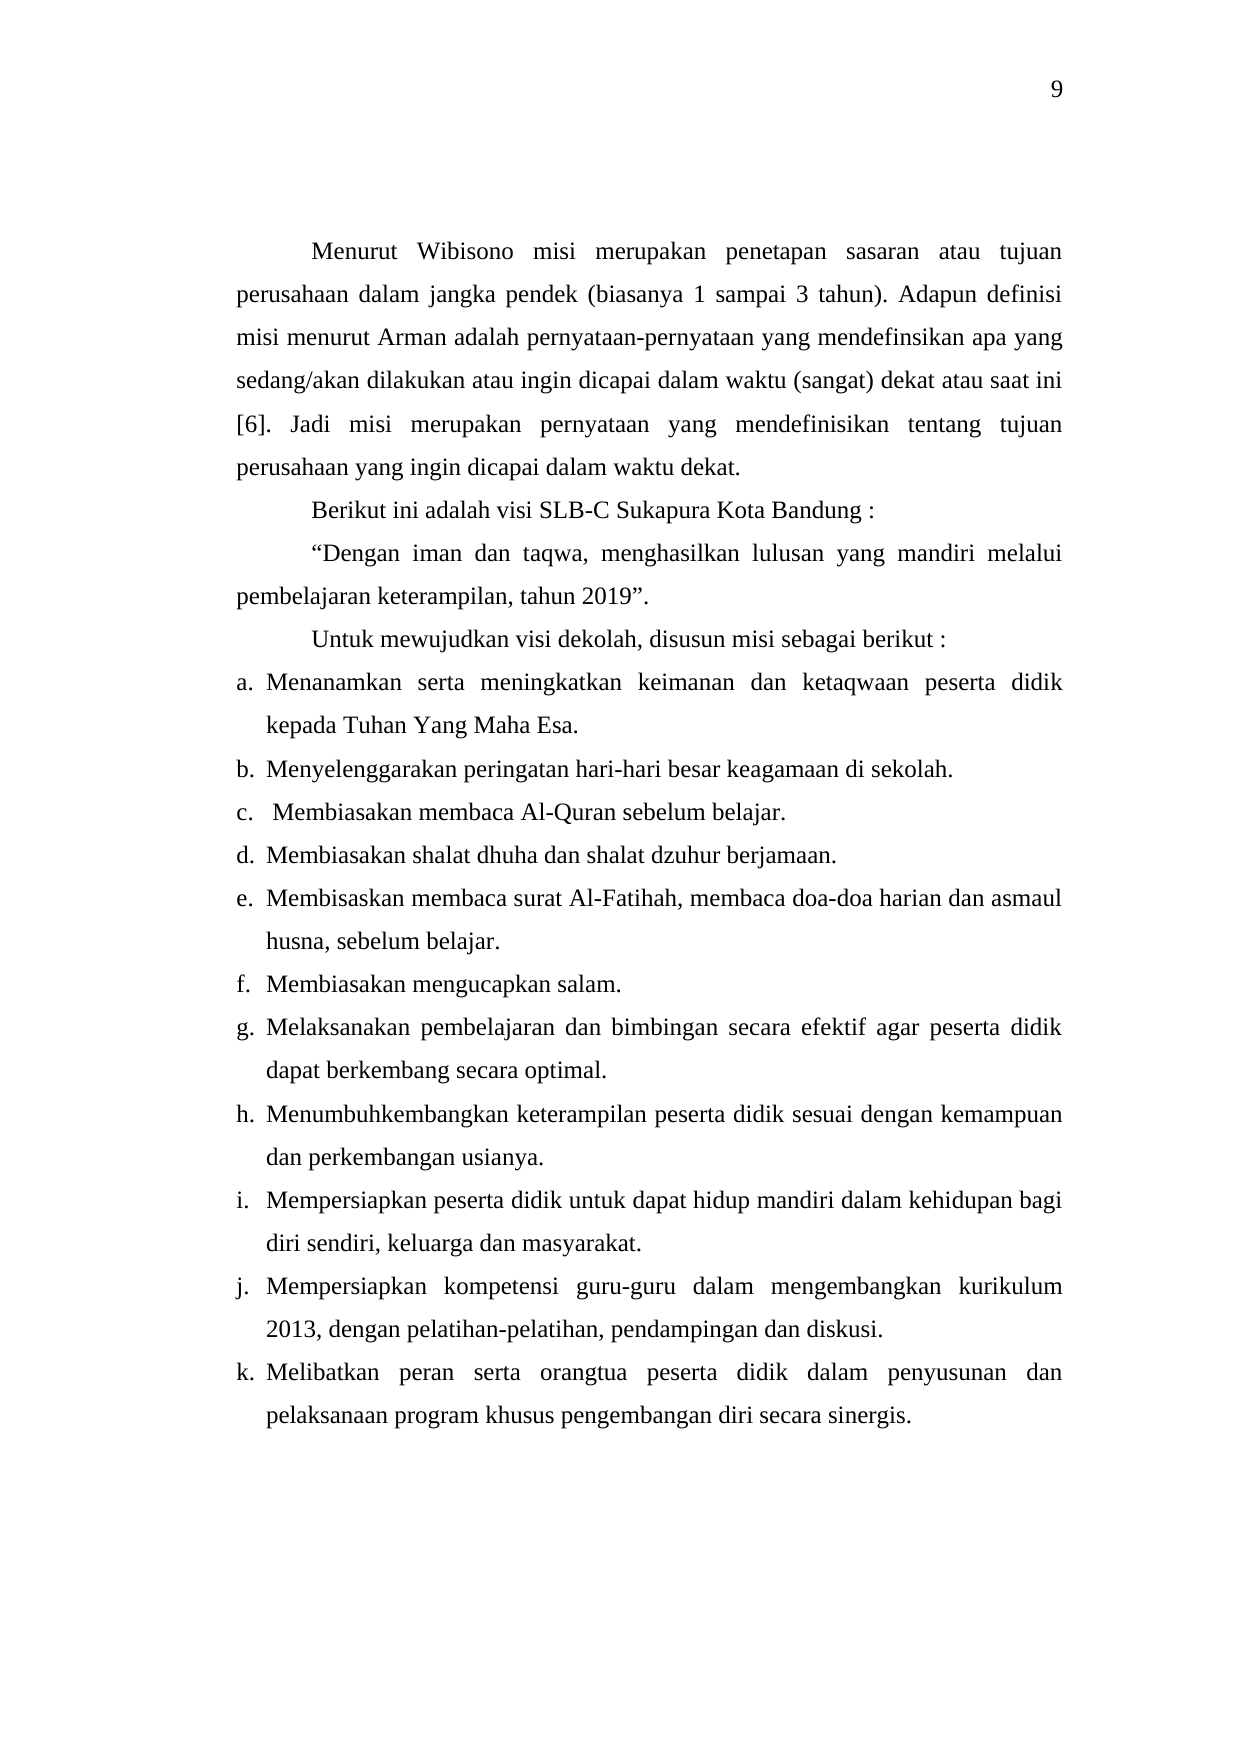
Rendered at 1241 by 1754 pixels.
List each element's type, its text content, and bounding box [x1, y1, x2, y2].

list Membisaskan membaca surat Al-Fatihah, membaca doa-doa harian dan asmaul husna, sebelum belajar. [236, 883, 1063, 955]
list Menyelenggarakan peringatan hari-hari besar keagamaan di sekolah. [236, 754, 1063, 782]
list Melaksanakan pembelajaran dan bimbingan secara efektif agar peserta didik dapat berkembang secara optimal. [236, 1012, 1063, 1084]
list Membiasakan mengucapkan salam. [236, 969, 1063, 998]
text Untuk mewujudkan visi dekolah, disusun misi sebagai berikut : [236, 624, 1063, 653]
list Melibatkan peran serta orangtua peserta didik dalam penyusunan dan pelaksanaan program khusus pengembangan diri secara sinergis. [236, 1357, 1063, 1429]
list Membiasakan membaca Al-Quran sebelum belajar. [236, 797, 1063, 826]
text Menurut Wibisono misi merupakan penetapan sasaran atau tujuan perusahaan dalam jangka pendek (biasanya 1 sampai 3 tahun). Adapun definisi misi menurut Arman adalah pernyataan-pernyataan yang mendefinsikan apa yang sedang/akan dilakukan atau ingin dicapai dalam waktu (sangat) dekat atau saat ini . Jadi misi merupakan pernyataan yang mendefinisikan tentang tujuan perusahaan yang ingin dicapai dalam waktu dekat. [236, 236, 1063, 481]
list Membiasakan shalat dhuha dan shalat dzuhur berjamaan. [236, 840, 1063, 869]
list Mempersiapkan kompetensi guru-guru dalam mengembangkan kurikulum 2013, dengan pelatihan-pelatihan, pendampingan dan diskusi. [236, 1271, 1063, 1343]
text Berikut ini adalah visi SLB-C Sukapura Kota Bandung : [236, 495, 1063, 524]
text “Dengan iman dan taqwa, menghasilkan lulusan yang mandiri melalui pembelajaran keterampilan, tahun 2019”. [236, 538, 1063, 610]
list Mempersiapkan peserta didik untuk dapat hidup mandiri dalam kehidupan bagi diri sendiri, keluarga dan masyarakat. [236, 1185, 1063, 1257]
list Menumbuhkembangkan keterampilan peserta didik sesuai dengan kemampuan dan perkembangan usianya. [236, 1099, 1063, 1171]
list Menanamkan serta meningkatkan keimanan dan ketaqwaan peserta didik kepada Tuhan Yang Maha Esa. [236, 667, 1063, 739]
